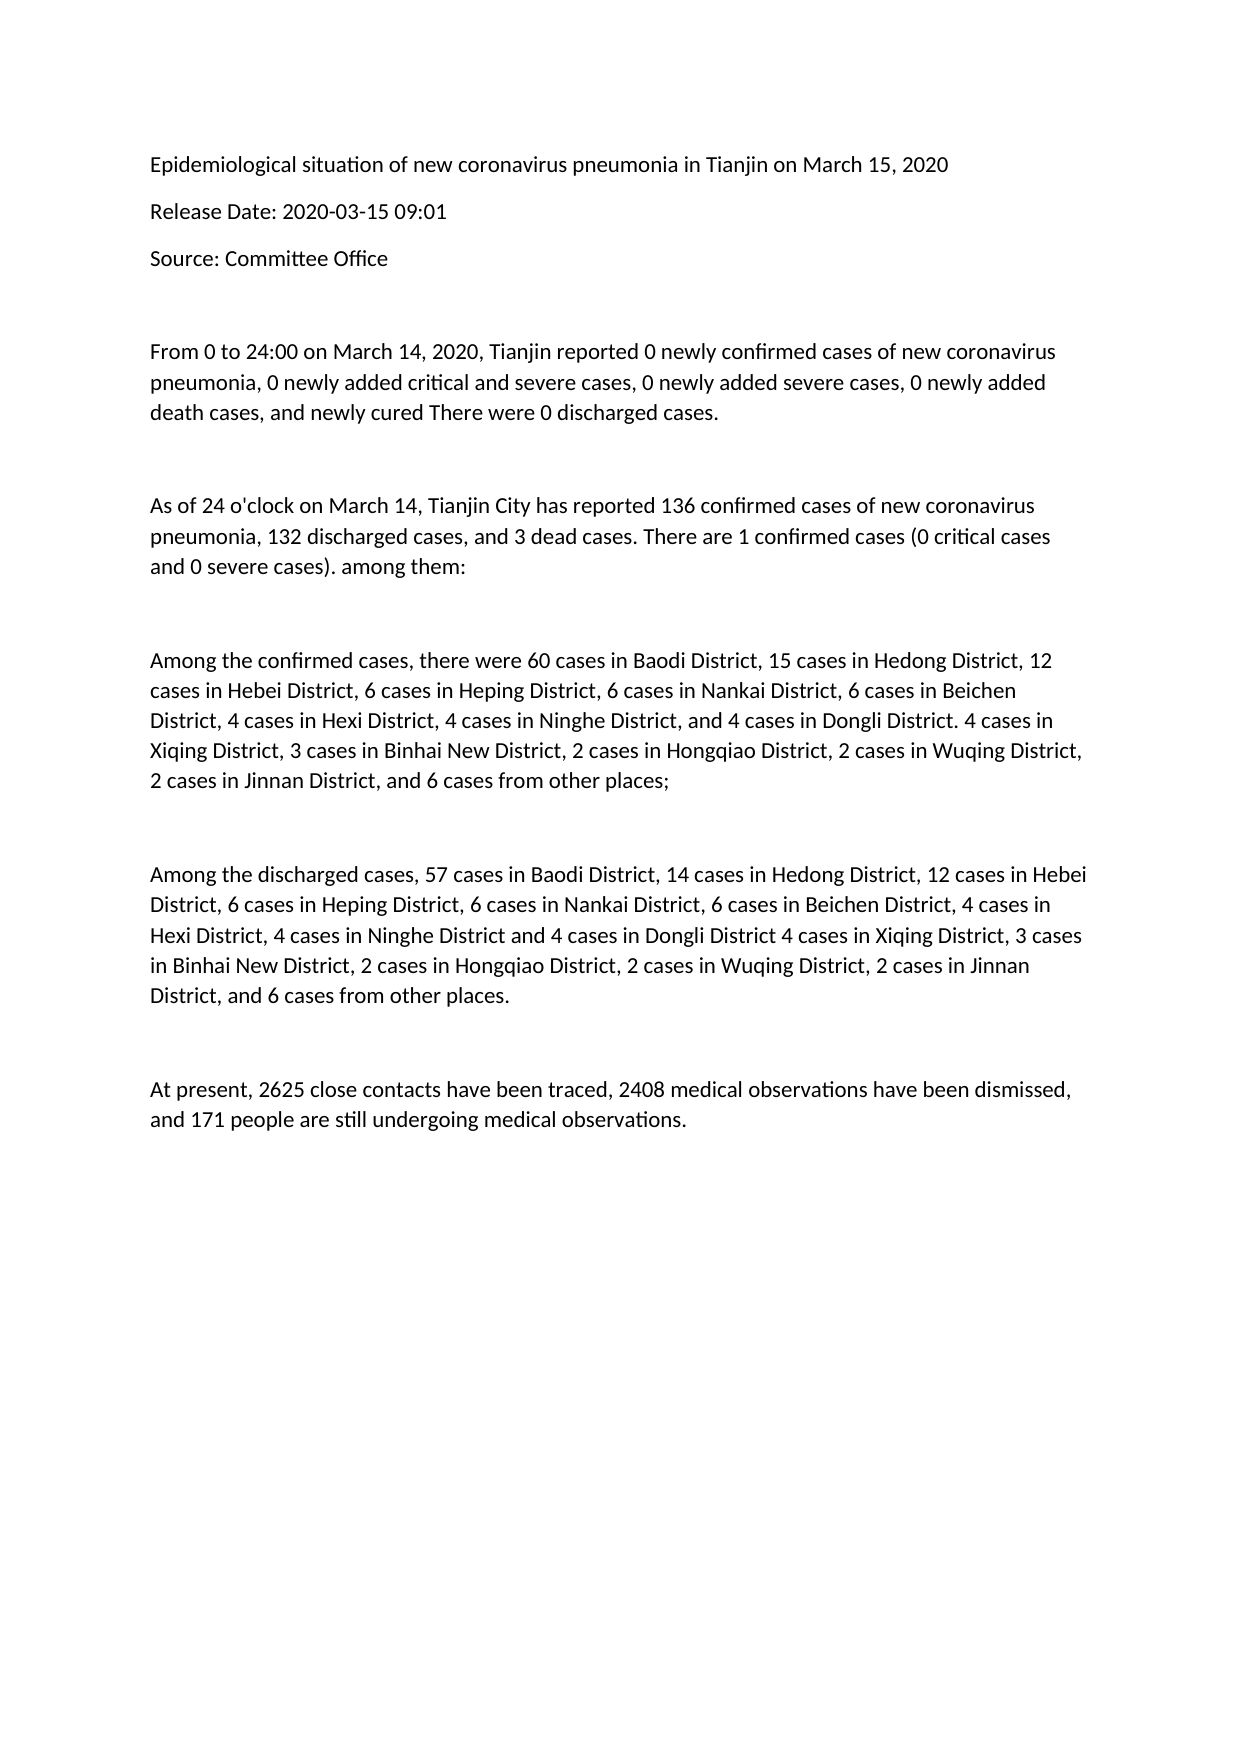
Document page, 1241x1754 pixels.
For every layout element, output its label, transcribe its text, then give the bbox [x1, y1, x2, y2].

text At present, 2625 close contacts have been traced, 2408 medical observations have been dismissed, and 171 people are still undergoing medical observations. [150, 1075, 1090, 1133]
text From 0 to 24:00 on March 14, 2020, Tianjin reported 0 newly confirmed cases of new coronavirus pneumonia, 0 newly added critical and severe cases, 0 newly added severe cases, 0 newly added death cases, and newly cured There were 0 discharged cases. [150, 337, 1090, 426]
text Epidemiological situation of new coronavirus pneumonia in Tianjin on March 15, 2020 [150, 150, 1090, 178]
text Among the discharged cases, 57 cases in Baodi District, 14 cases in Hedong District, 12 cases in Hebei District, 6 cases in Heping District, 6 cases in Nankai District, 6 cases in Beichen District, 4 cases in Hexi District, 4 cases in Ninghe District and 4 cases in Dongli District 4 cases in Xiqing District, 3 cases in Binhai New District, 2 cases in Hongqiao District, 2 cases in Wuqing District, 2 cases in Jinnan District, and 6 cases from other places. [150, 860, 1090, 1009]
text Release Date: 2020-03-15 09:01 [150, 197, 1090, 225]
text Among the confirmed cases, there were 60 cases in Baodi District, 15 cases in Hedong District, 12 cases in Hebei District, 6 cases in Heping District, 6 cases in Nankai District, 6 cases in Beichen District, 4 cases in Hexi District, 4 cases in Ninghe District, and 4 cases in Dongli District. 4 cases in Xiqing District, 3 cases in Binhai New District, 2 cases in Hongqiao District, 2 cases in Wuqing District, 2 cases in Jinnan District, and 6 cases from other places; [150, 646, 1090, 795]
text Source: Committee Office [150, 244, 1090, 272]
text As of 24 o'clock on March 14, Tianjin City has reported 136 confirmed cases of new coronavirus pneumonia, 132 discharged cases, and 3 dead cases. There are 1 confirmed cases (0 critical cases and 0 severe cases). among them: [150, 492, 1090, 580]
